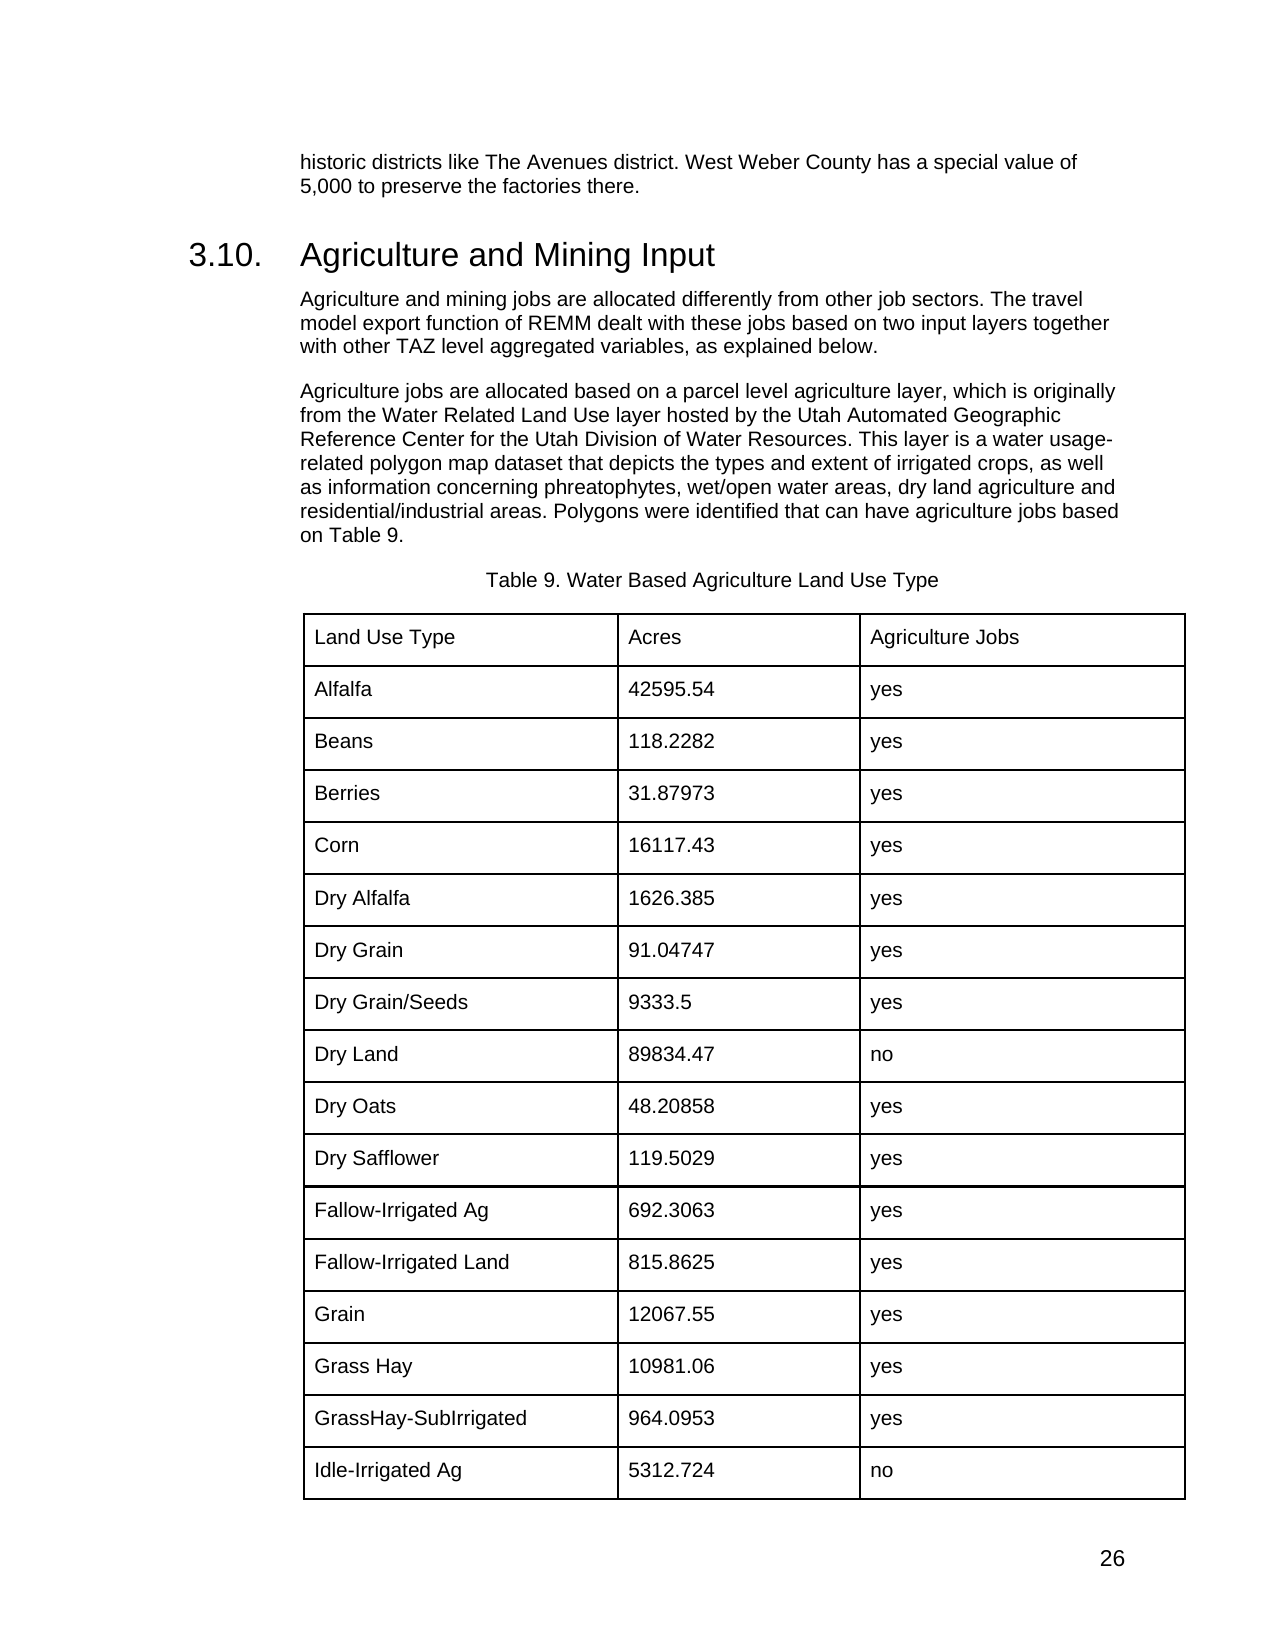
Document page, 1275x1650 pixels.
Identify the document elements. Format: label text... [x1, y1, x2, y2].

table_cell 964.0953 [619, 1396, 859, 1446]
table_cell yes [861, 1135, 1184, 1185]
table_cell 16117.43 [619, 823, 859, 873]
table_cell Grass Hay [305, 1344, 617, 1394]
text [300, 150, 1125, 198]
table_cell yes [861, 823, 1184, 873]
table_cell yes [861, 927, 1184, 977]
table_cell GrassHay-SubIrrigated [305, 1396, 617, 1446]
table_cell 48.20858 [619, 1083, 859, 1133]
table_cell Grain [305, 1292, 617, 1342]
table_cell Dry Safflower [305, 1135, 617, 1185]
table_cell yes [861, 771, 1184, 821]
table_header Acres [619, 615, 859, 664]
table_cell 1626.385 [619, 875, 859, 925]
table_cell 91.04747 [619, 927, 859, 977]
table_cell 12067.55 [619, 1292, 859, 1342]
table_cell Beans [305, 719, 617, 769]
table_cell 119.5029 [619, 1135, 859, 1185]
table_cell Dry Alfalfa [305, 875, 617, 925]
table_cell Berries [305, 771, 617, 821]
table_cell yes [861, 1188, 1184, 1237]
table_cell Corn [305, 823, 617, 873]
table_cell 5312.724 [619, 1448, 859, 1498]
table_cell Dry Grain/Seeds [305, 979, 617, 1029]
table_cell 42595.54 [619, 667, 859, 717]
table_cell yes [861, 979, 1184, 1029]
table_cell yes [861, 1344, 1184, 1394]
table_cell 118.2282 [619, 719, 859, 769]
text Agriculture jobs are allocated based on a parcel level agriculture layer, which is originally from the Water Related Land Use layer hosted by the Utah Automated Geographic Reference Center for the Utah Division of Water Resources. This layer is a water usage-related polygon map dataset that depicts the types and extent of irrigated crops, as well as information concerning phreatophytes, wet/open water areas, dry land agriculture and residential/industrial areas. Polygons were identified that can have agriculture jobs based on Table 9. [300, 379, 1125, 547]
subtitle Agriculture and Mining Input [262, 235, 1125, 274]
table_cell 692.3063 [619, 1188, 859, 1237]
table_cell 89834.47 [619, 1031, 859, 1081]
table_cell no [861, 1448, 1184, 1498]
table_cell Dry Grain [305, 927, 617, 977]
table_cell Alfalfa [305, 667, 617, 717]
table_cell yes [861, 1292, 1184, 1342]
table_cell 9333.5 [619, 979, 859, 1029]
table_cell yes [861, 1083, 1184, 1133]
table_cell Fallow-Irrigated Ag [305, 1188, 617, 1237]
table_cell yes [861, 1396, 1184, 1446]
table_cell Idle-Irrigated Ag [305, 1448, 617, 1498]
table_header Agriculture Jobs [861, 615, 1184, 664]
table_cell 31.87973 [619, 771, 859, 821]
table_cell 815.8625 [619, 1240, 859, 1289]
table_cell no [861, 1031, 1184, 1081]
table_cell yes [861, 719, 1184, 769]
table_cell Dry Land [305, 1031, 617, 1081]
table_cell yes [861, 667, 1184, 717]
table_cell Dry Oats [305, 1083, 617, 1133]
text Agriculture and mining jobs are allocated differently from other job sectors. The travel model export function of REMM dealt with these jobs based on two input layers together with other TAZ level aggregated variables, as explained below. [300, 286, 1125, 358]
table_cell yes [861, 875, 1184, 925]
table_cell 10981.06 [619, 1344, 859, 1394]
table_cell Fallow-Irrigated Land [305, 1240, 617, 1289]
text Table 9. Water Based Agriculture Land Use Type [300, 568, 1125, 592]
table_header Land Use Type [305, 615, 617, 664]
table_cell yes [861, 1240, 1184, 1289]
